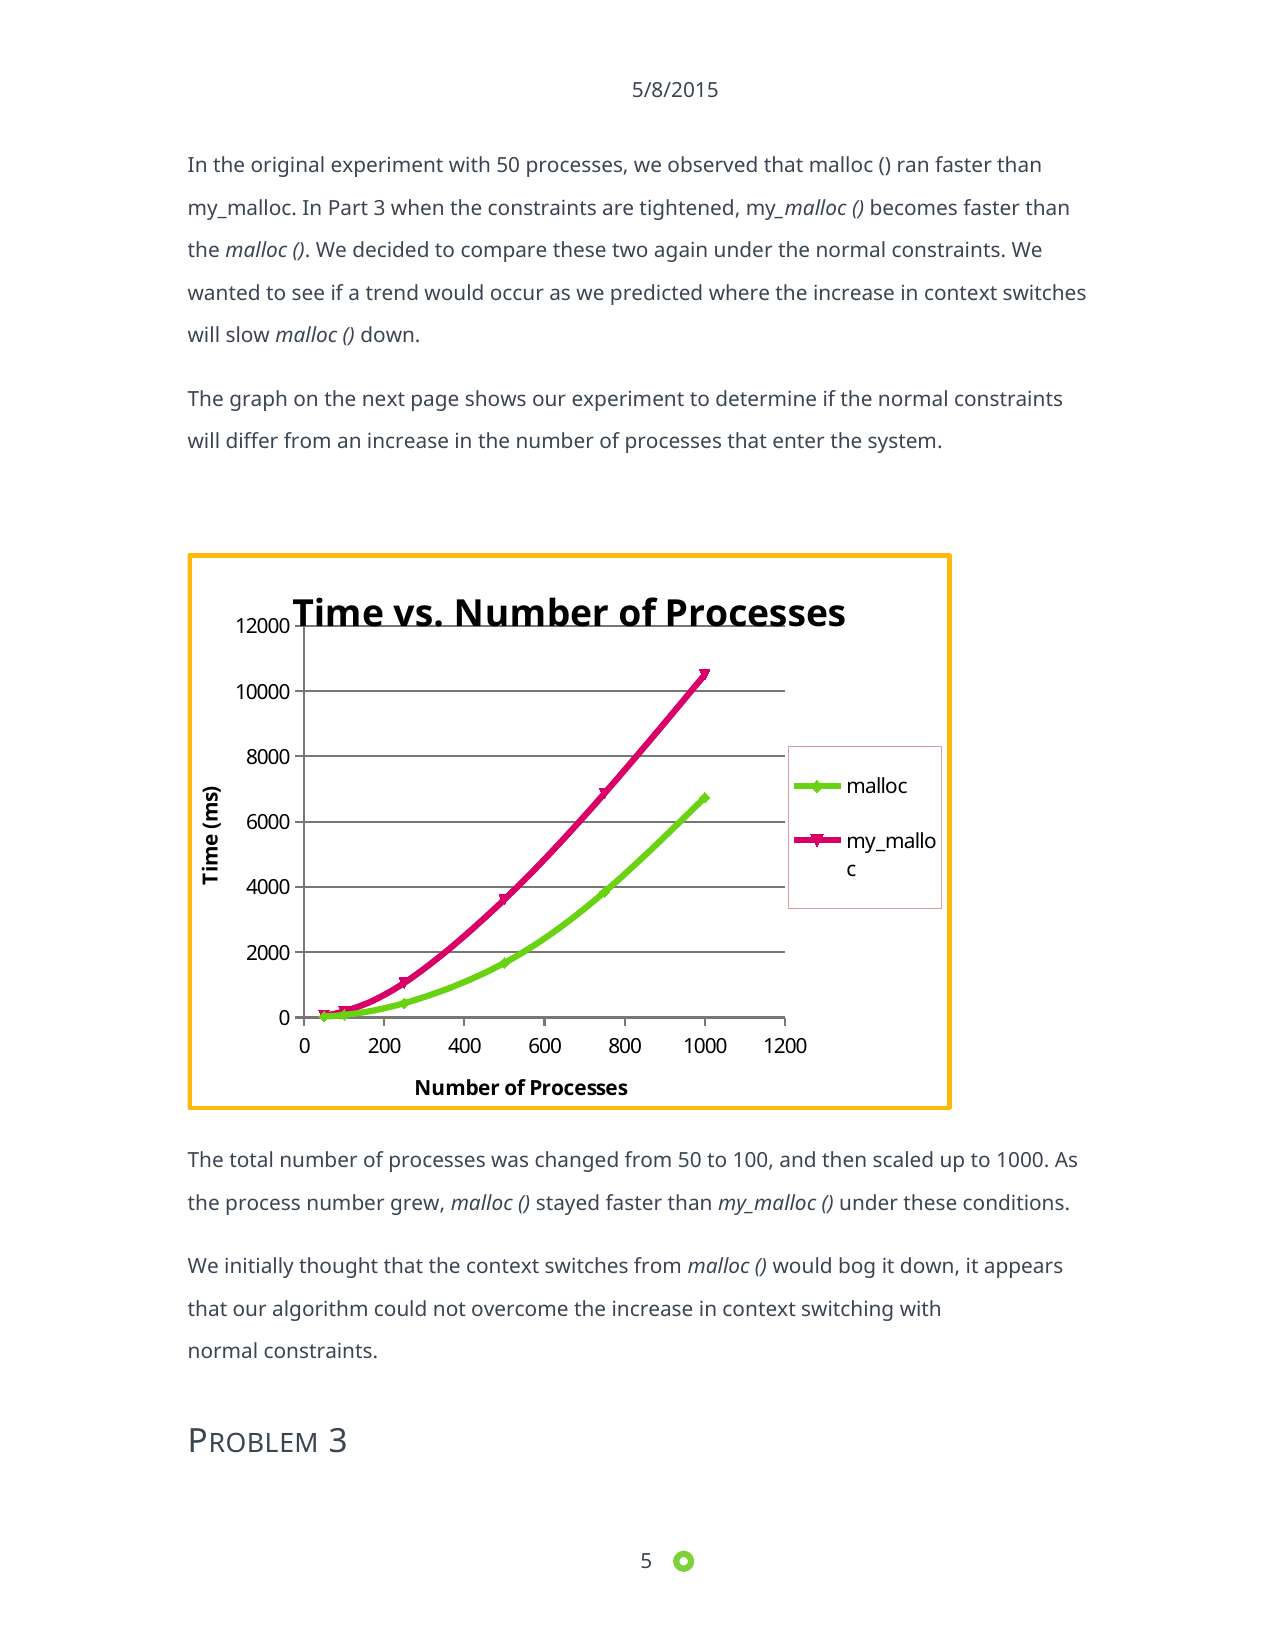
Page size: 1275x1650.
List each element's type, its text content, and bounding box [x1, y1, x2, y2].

text We initially thought that the context switches from malloc () would bog it down, it appears that our algorithm could not overcome the increase in context switching with normal constraints. [187, 1251, 1087, 1365]
text The graph on the next page shows our experiment to determine if the normal constraints will differ from an increase in the number of processes that enter the system. [187, 384, 1087, 455]
subtitle Problem 3 [187, 1416, 1087, 1462]
text In the original experiment with 50 processes, we observed that malloc () ran faster than my_malloc. In Part 3 when the constraints are tightened, my_malloc () becomes faster than the malloc (). We decided to compare these two again under the normal constraints. We wanted to see if a trend would occur as we predicted where the increase in context switches will slow malloc () down. [187, 150, 1087, 349]
text The total number of processes was changed from 50 to 100, and then scaled up to 1000. As the process number grew, malloc () stayed faster than my_malloc () under these conditions. [187, 1145, 1087, 1216]
